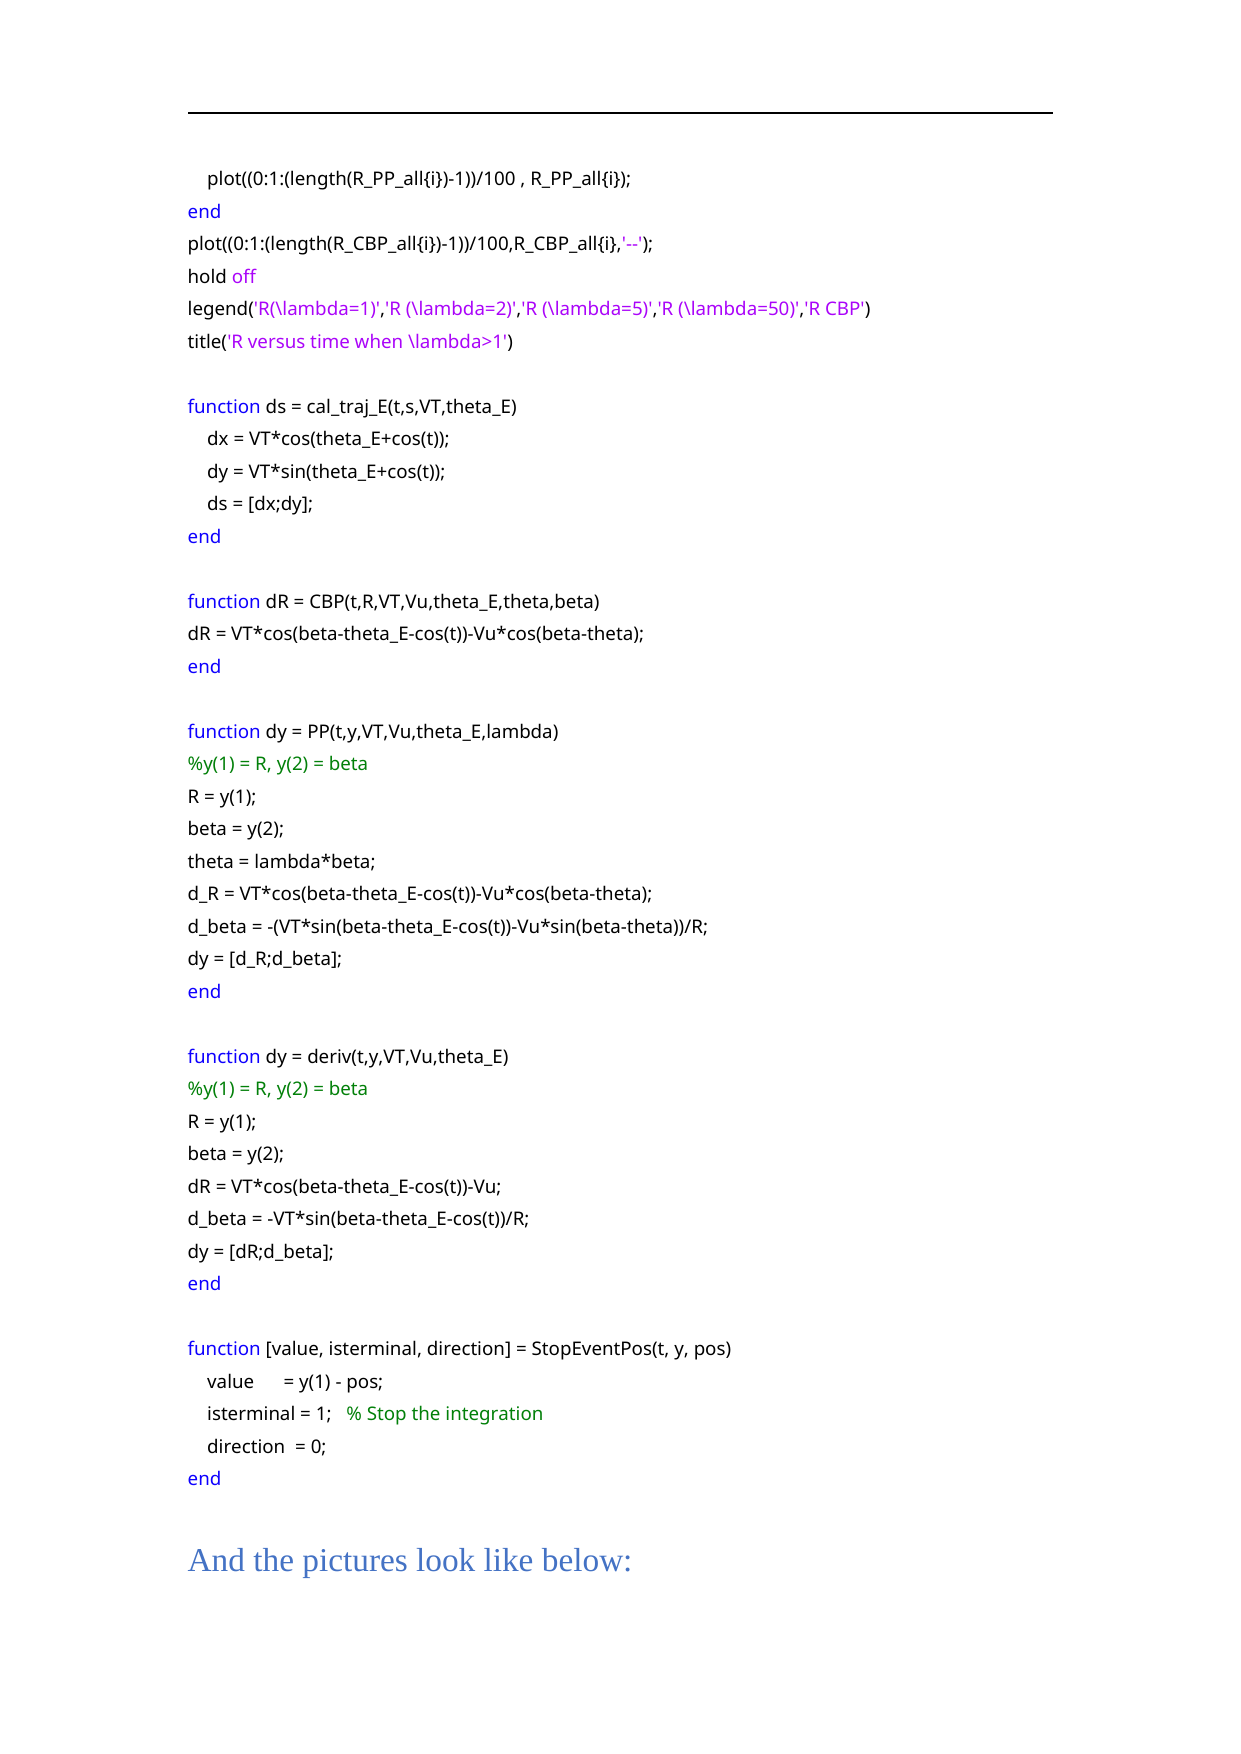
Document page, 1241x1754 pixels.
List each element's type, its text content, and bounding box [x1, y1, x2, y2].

text %y(1) = R, y(2) = beta [187, 747, 1053, 779]
text end [187, 974, 1053, 1007]
text hold off [187, 259, 1053, 292]
text function [value, isterminal, direction] = StopEventPos(t, y, pos) [187, 1332, 1053, 1364]
text R = y(1); [187, 779, 1053, 812]
text function ds = cal_traj_E(t,s,VT,theta_E) [187, 389, 1053, 422]
text end [187, 1267, 1053, 1299]
text isterminal = 1; % Stop the integration [187, 1397, 1053, 1429]
text And the pictures look like below: [187, 1527, 1053, 1592]
text d_beta = -(VT*sin(beta-theta_E-cos(t))-Vu*sin(beta-theta))/R; [187, 909, 1053, 942]
text value = y(1) - pos; [187, 1364, 1053, 1397]
text function dR = CBP(t,R,VT,Vu,theta_E,theta,beta) [187, 584, 1053, 617]
text ds = [dx;dy]; [187, 487, 1053, 519]
text dx = VT*cos(theta_E+cos(t)); [187, 422, 1053, 454]
text dR = VT*cos(beta-theta_E-cos(t))-Vu*cos(beta-theta); [187, 617, 1053, 649]
text %y(1) = R, y(2) = beta [187, 1072, 1053, 1104]
text direction = 0; [187, 1429, 1053, 1462]
text d_beta = -VT*sin(beta-theta_E-cos(t))/R; [187, 1202, 1053, 1234]
text plot((0:1:(length(R_CBP_all{i})-1))/100,R_CBP_all{i},'--'); [187, 227, 1053, 259]
text function dy = PP(t,y,VT,Vu,theta_E,lambda) [187, 714, 1053, 747]
text beta = y(2); [187, 1137, 1053, 1169]
text theta = lambda*beta; [187, 844, 1053, 877]
text dy = VT*sin(theta_E+cos(t)); [187, 454, 1053, 487]
text plot((0:1:(length(R_PP_all{i})-1))/100 , R_PP_all{i}); [187, 162, 1053, 194]
text dy = [d_R;d_beta]; [187, 942, 1053, 974]
text end [187, 649, 1053, 682]
text end [187, 1462, 1053, 1494]
text title('R versus time when \lambda>1') [187, 324, 1053, 357]
text dR = VT*cos(beta-theta_E-cos(t))-Vu; [187, 1169, 1053, 1202]
text dy = [dR;d_beta]; [187, 1234, 1053, 1267]
text R = y(1); [187, 1104, 1053, 1137]
text d_R = VT*cos(beta-theta_E-cos(t))-Vu*cos(beta-theta); [187, 877, 1053, 909]
text beta = y(2); [187, 812, 1053, 844]
text function dy = deriv(t,y,VT,Vu,theta_E) [187, 1039, 1053, 1072]
text legend('R(\lambda=1)','R (\lambda=2)','R (\lambda=5)','R (\lambda=50)','R CBP') [187, 292, 1053, 324]
text end [187, 194, 1053, 227]
text end [187, 519, 1053, 552]
